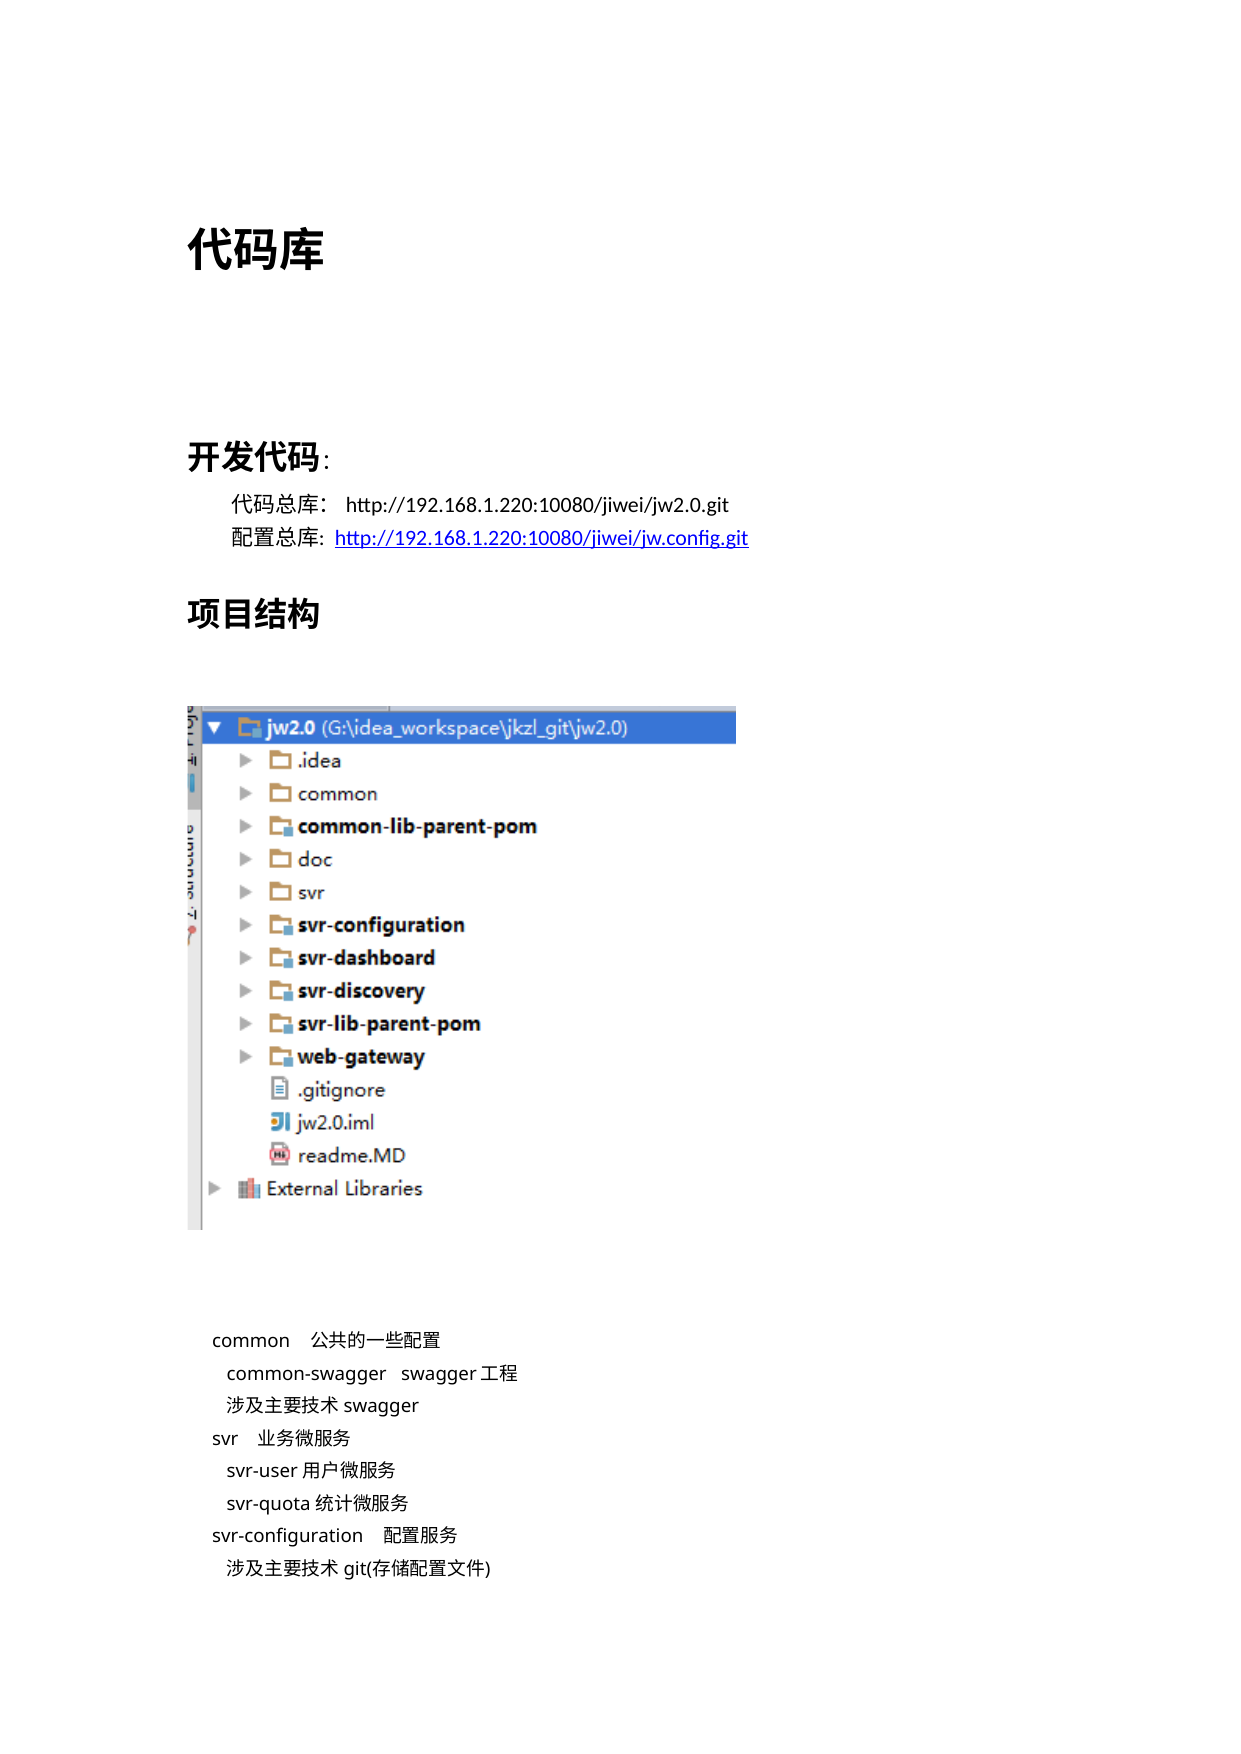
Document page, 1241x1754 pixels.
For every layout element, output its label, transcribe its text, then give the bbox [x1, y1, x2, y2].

picture [187, 706, 736, 1230]
text 配置总库: http://192.168.1.220:10080/jiwei/jw.config.git [187, 519, 1053, 552]
subtitle 代码库 [187, 197, 1053, 295]
subtitle 项目结构 [187, 579, 1053, 644]
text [187, 1291, 1053, 1583]
text 代码总库： http://192.168.1.220:10080/jiwei/jw2.0.git [187, 487, 1053, 519]
text 开发代码： [187, 422, 1053, 487]
